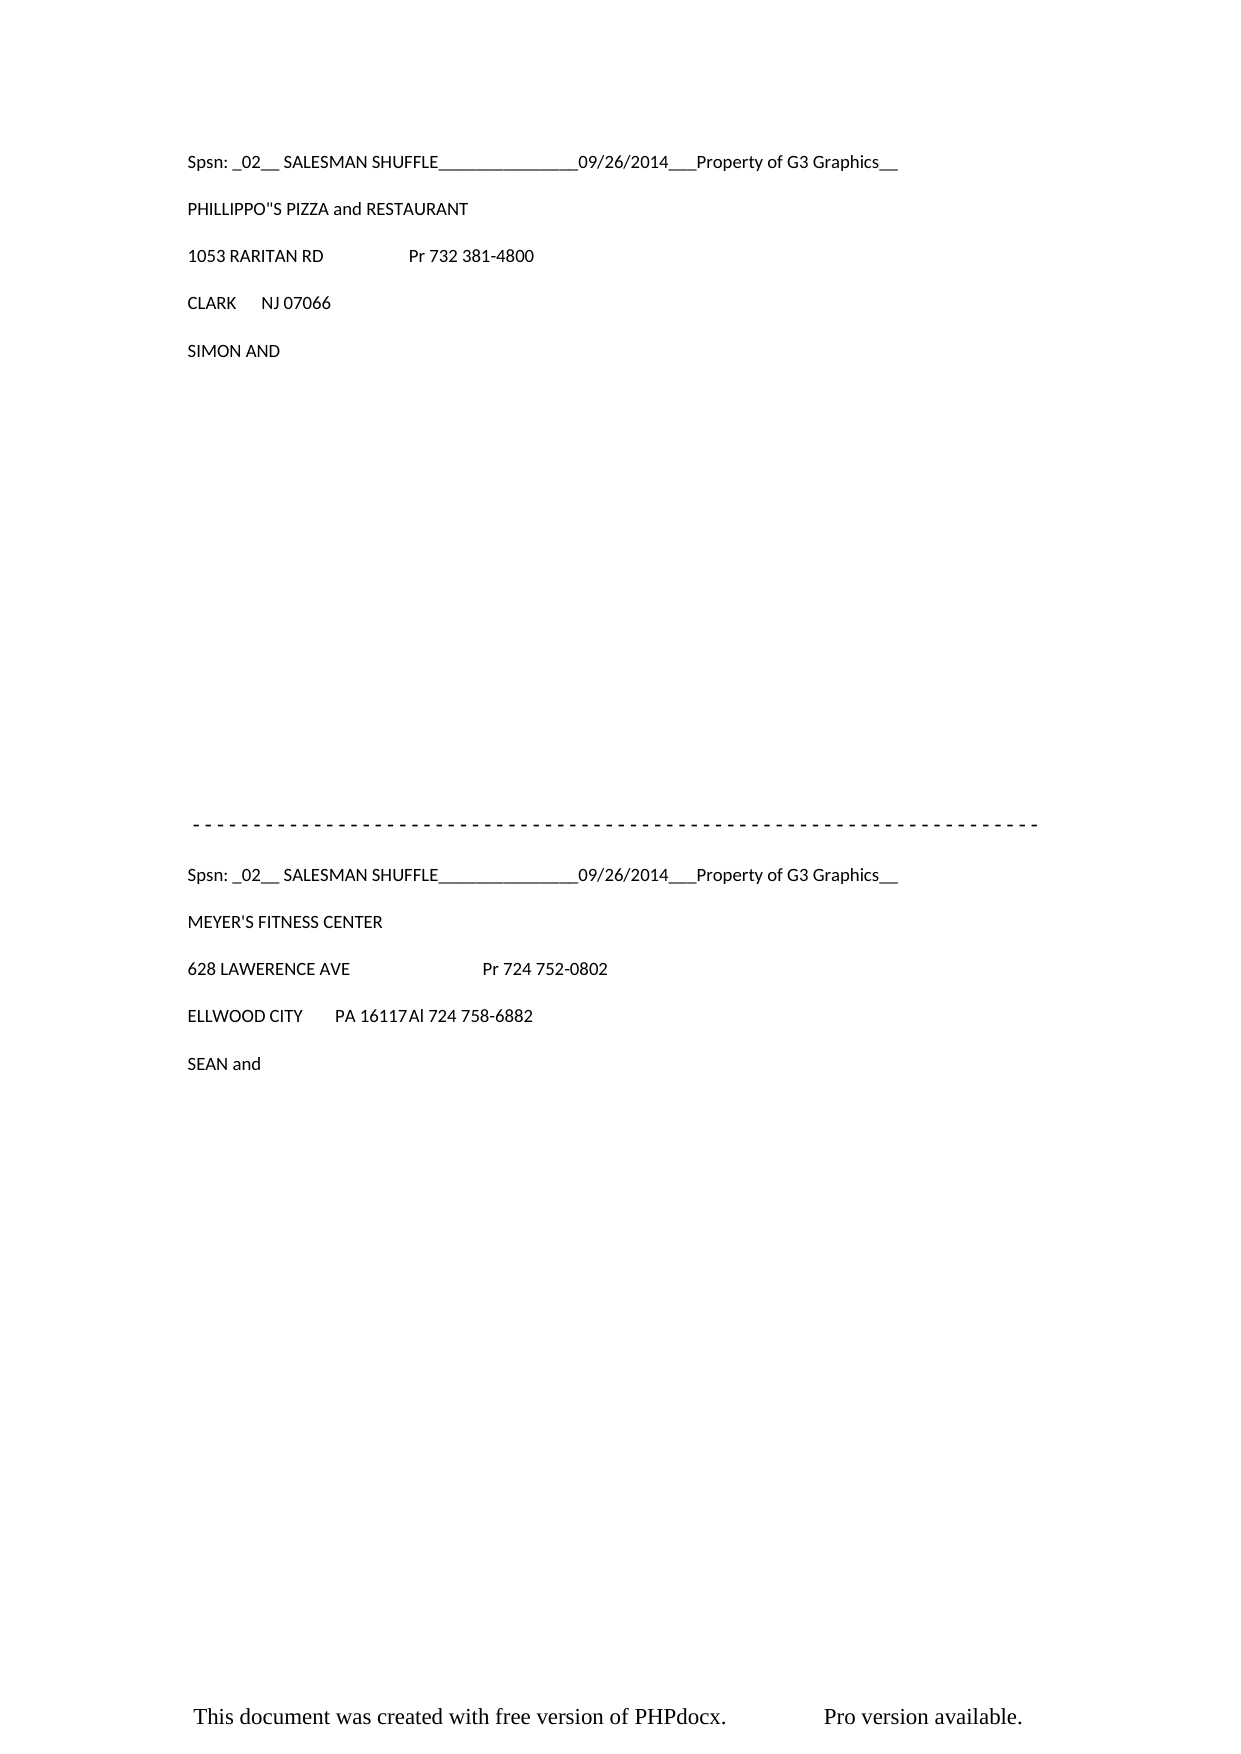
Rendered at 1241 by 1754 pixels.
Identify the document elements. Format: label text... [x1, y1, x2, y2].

text Spsn: _02__ SALESMAN SHUFFLE_______________09/26/2014___Property of G3 Graphics__ [187, 150, 1053, 173]
text SIMON AND [187, 339, 1053, 362]
text 628 LAWERENCE AVE Pr 724 752-0802 [187, 957, 1053, 980]
text PHILLIPPO"S PIZZA and RESTAURANT [187, 197, 1053, 220]
text 1053 RARITAN RD Pr 732 381-4800 [187, 244, 1053, 267]
text Spsn: _02__ SALESMAN SHUFFLE_______________09/26/2014___Property of G3 Graphics__ [187, 863, 1053, 886]
text ELLWOOD CITY PA 16117 Al 724 758-6882 [187, 1005, 1053, 1028]
text - - - - - - - - - - - - - - - - - - - - - - - - - - - - - - - - - - - - - - - - - - - - - - - - - - - - - - - - - - - - - - - - - - - - - - [187, 810, 1053, 838]
text MEYER'S FITNESS CENTER [187, 910, 1053, 933]
text SEAN and [187, 1052, 1053, 1075]
text CLARK NJ 07066 [187, 292, 1053, 314]
